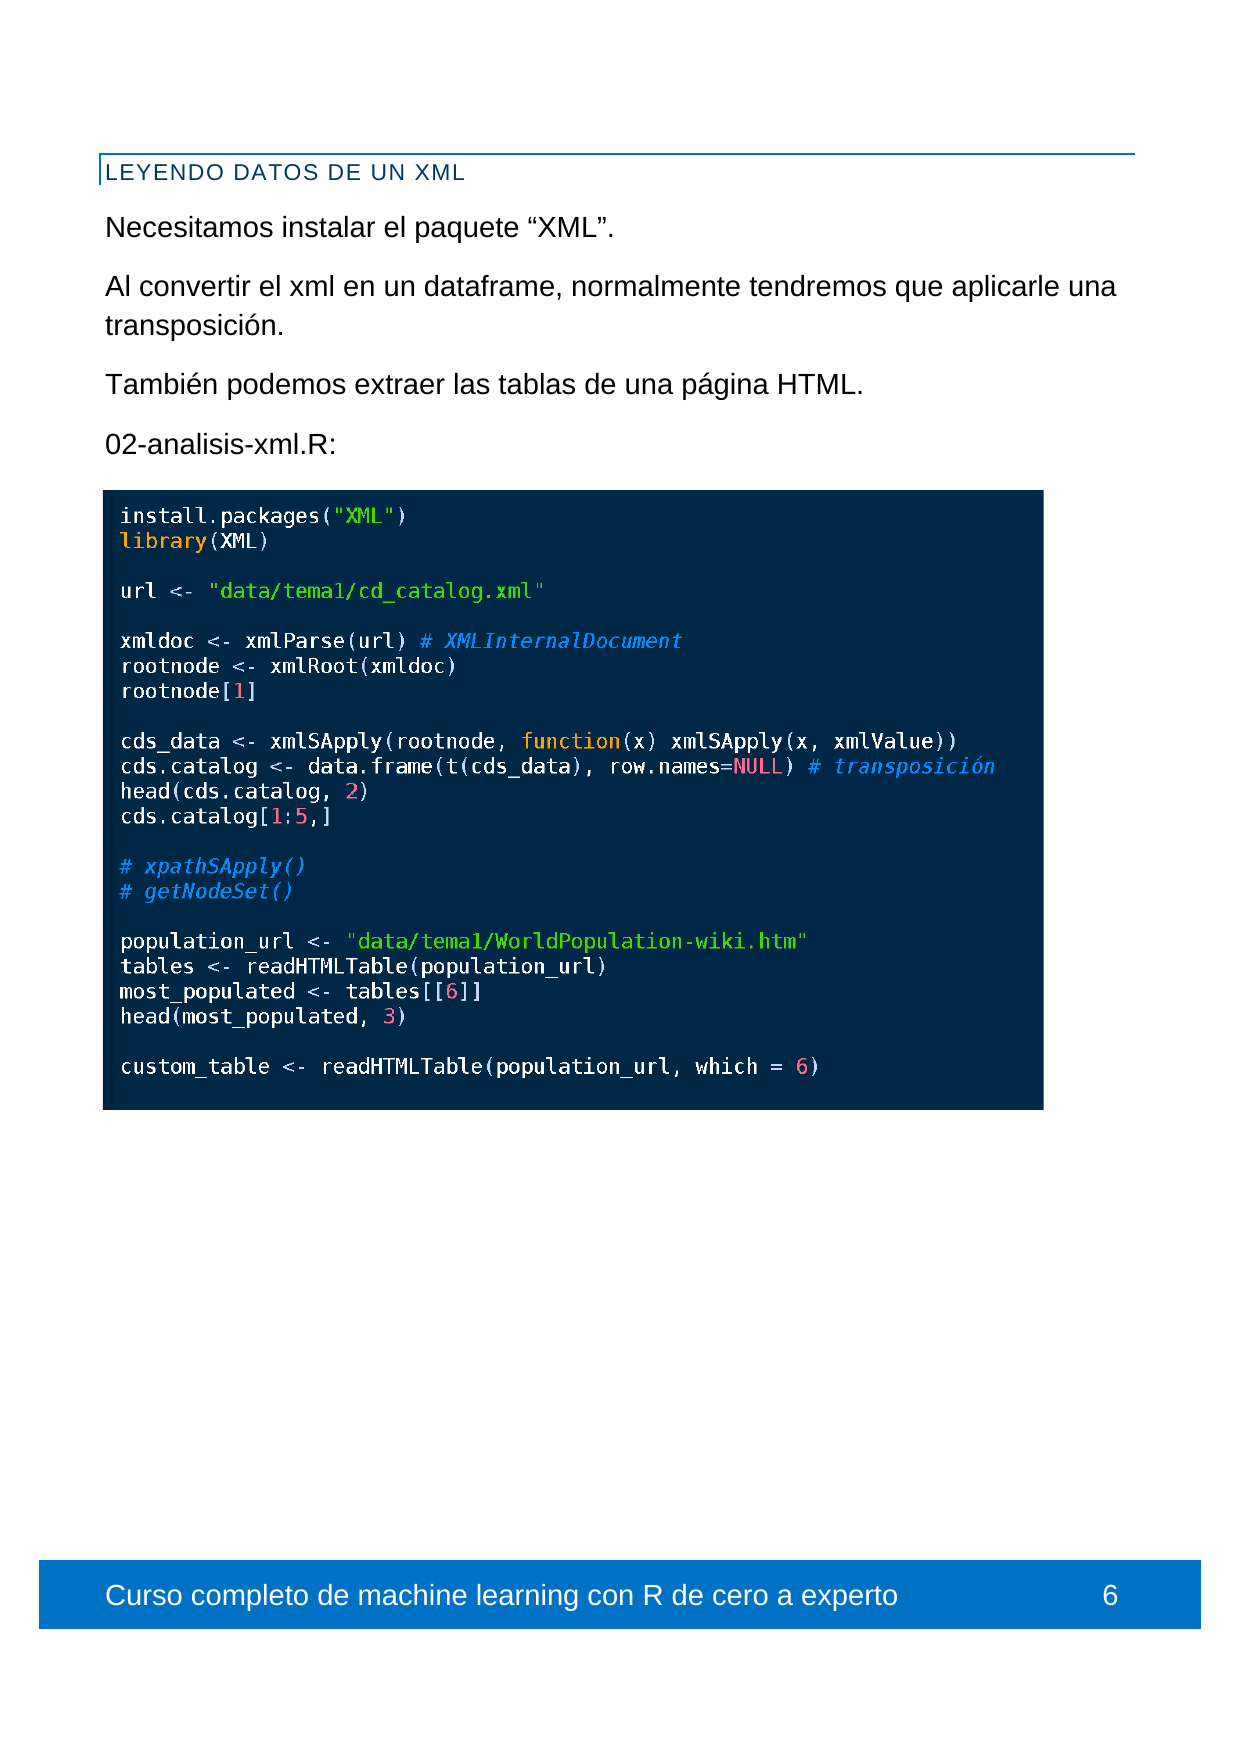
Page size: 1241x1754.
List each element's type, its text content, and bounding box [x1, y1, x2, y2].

subtitle Leyendo datos de un XML [101, 155, 1135, 185]
text 02-analisis-xml.R: [105, 427, 1135, 460]
text También podemos extraer las tablas de una página HTML. [105, 367, 1135, 401]
text Necesitamos instalar el paquete “XML”. [105, 210, 1135, 244]
text Al convertir el xml en un dataframe, normalmente tendremos que aplicarle una transposición. [105, 269, 1135, 342]
picture [102, 490, 1044, 1110]
